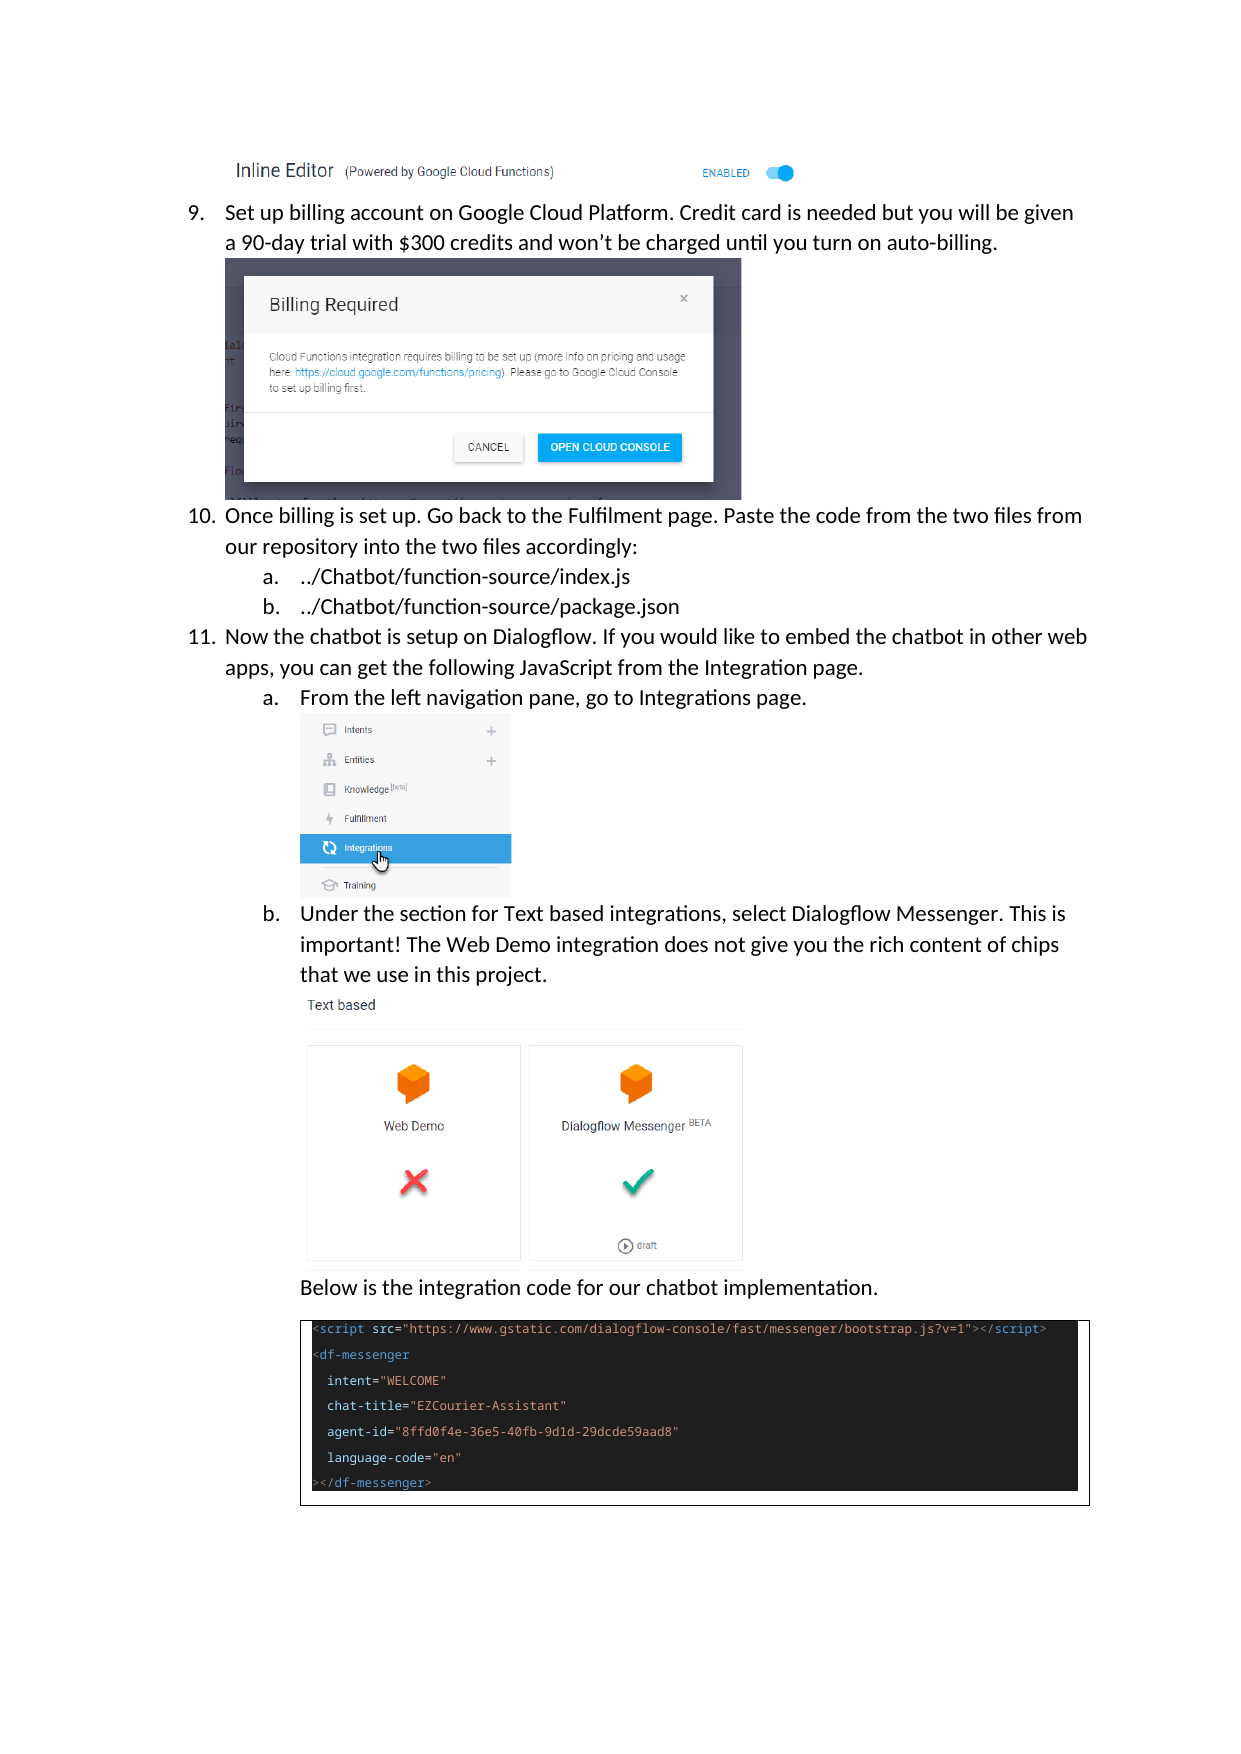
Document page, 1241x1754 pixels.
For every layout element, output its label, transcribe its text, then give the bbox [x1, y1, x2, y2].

list Set up billing account on Google Cloud Platform. Credit card is needed but you will be given a 90-day trial with $300 credits and won’t be charged until you turn on auto-billing. [187, 198, 1090, 257]
list ../Chatbot/function-source/package.json [262, 592, 1090, 620]
list From the left navigation pane, go to Integrations page. [262, 683, 1090, 711]
picture [300, 713, 512, 898]
picture [225, 150, 804, 197]
list Now the chatbot is setup on Dialogflow. If you would like to embed the chatbot in other web apps, you can get the following JavaScript from the Integration page. [187, 622, 1090, 681]
list ../Chatbot/function-source/index.js [262, 562, 1090, 590]
picture [300, 990, 748, 1271]
picture [225, 258, 742, 500]
list Once billing is set up. Go back to the Fulfilment page. Paste the code from the two files from our repository into the two files accordingly: [187, 502, 1090, 560]
list Below is the integration code for our chatbot implementation. [300, 1273, 1090, 1301]
table_header <script src="https://www.gstatic.com/dialogflow-console/fast/messenger/bootstrap.js?v=1"></script> <df-messenger intent="WELCOME" chat-title="EZCourier-Assistant" agent-id="8ffd0f4e-36e5-40fb-9d1d-29dcde59aad8" language-code="en" ></df-messenger> [301, 1321, 1089, 1504]
list Under the section for Text based integrations, select Dialogflow Messenger. This is important! The Web Demo integration does not give you the rich content of chips that we use in this project. [262, 899, 1090, 988]
